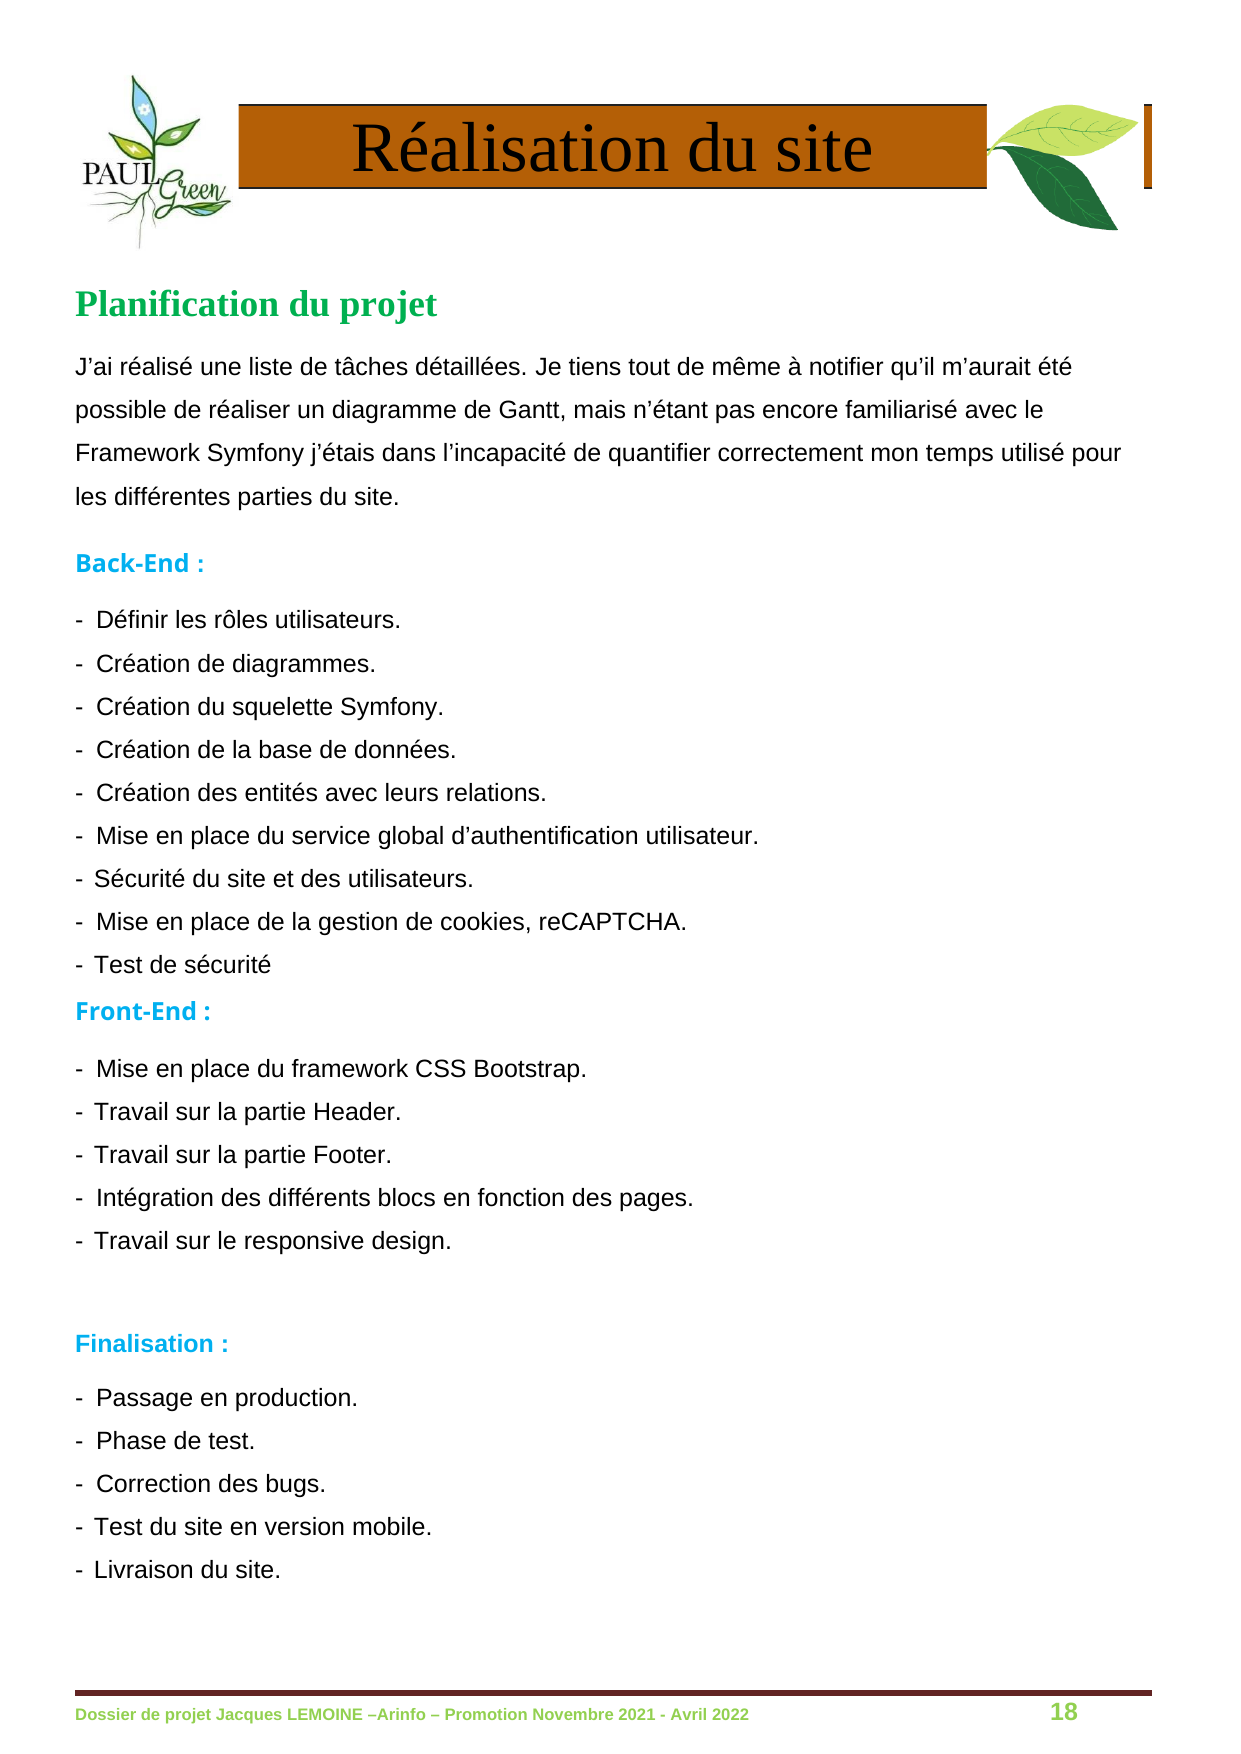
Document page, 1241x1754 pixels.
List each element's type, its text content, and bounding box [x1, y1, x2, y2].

list Travail sur le responsive design. [75, 1226, 1152, 1255]
list Passage en production. [75, 1383, 1152, 1411]
list Création des entités avec leurs relations. [75, 778, 1152, 807]
list Création du squelette Symfony. [75, 692, 1152, 720]
picture [986, 94, 1144, 238]
list Phase de test. [75, 1426, 1152, 1454]
text J’ai réalisé une liste de tâches détaillées. Je tiens tout de même à notifier qu’il m’aurait été possible de réaliser un diagramme de Gantt, mais n’étant pas encore familiarisé avec le Framework Symfony j’étais dans l’incapacité de quantifier correctement mon temps utilisé pour les différentes parties du site. [75, 352, 1152, 510]
list Livraison du site. [75, 1555, 1152, 1584]
text Réalisation du site [239, 106, 986, 187]
list Mise en place de la gestion de cookies, reCAPTCHA. [75, 907, 1152, 936]
list Test de sécurité [75, 950, 1152, 979]
list Travail sur la partie Footer. [75, 1140, 1152, 1168]
list Correction des bugs. [75, 1469, 1152, 1498]
list Test du site en version mobile. [75, 1512, 1152, 1541]
list Travail sur la partie Header. [75, 1097, 1152, 1125]
list Mise en place du service global d’authentification utilisateur. [75, 821, 1152, 850]
list Mise en place du framework CSS Bootstrap. [75, 1053, 1152, 1082]
text Planification du projet [75, 282, 1152, 325]
text Finalisation : [75, 1329, 1152, 1357]
text Back-End : [75, 545, 1152, 579]
text Front-End : [75, 993, 1152, 1028]
list Création de diagrammes. [75, 648, 1152, 677]
picture [69, 64, 239, 257]
list Définir les rôles utilisateurs. [75, 605, 1152, 634]
list Création de la base de données. [75, 735, 1152, 763]
list Sécurité du site et des utilisateurs. [75, 864, 1152, 893]
list Intégration des différents blocs en fonction des pages. [75, 1183, 1152, 1212]
